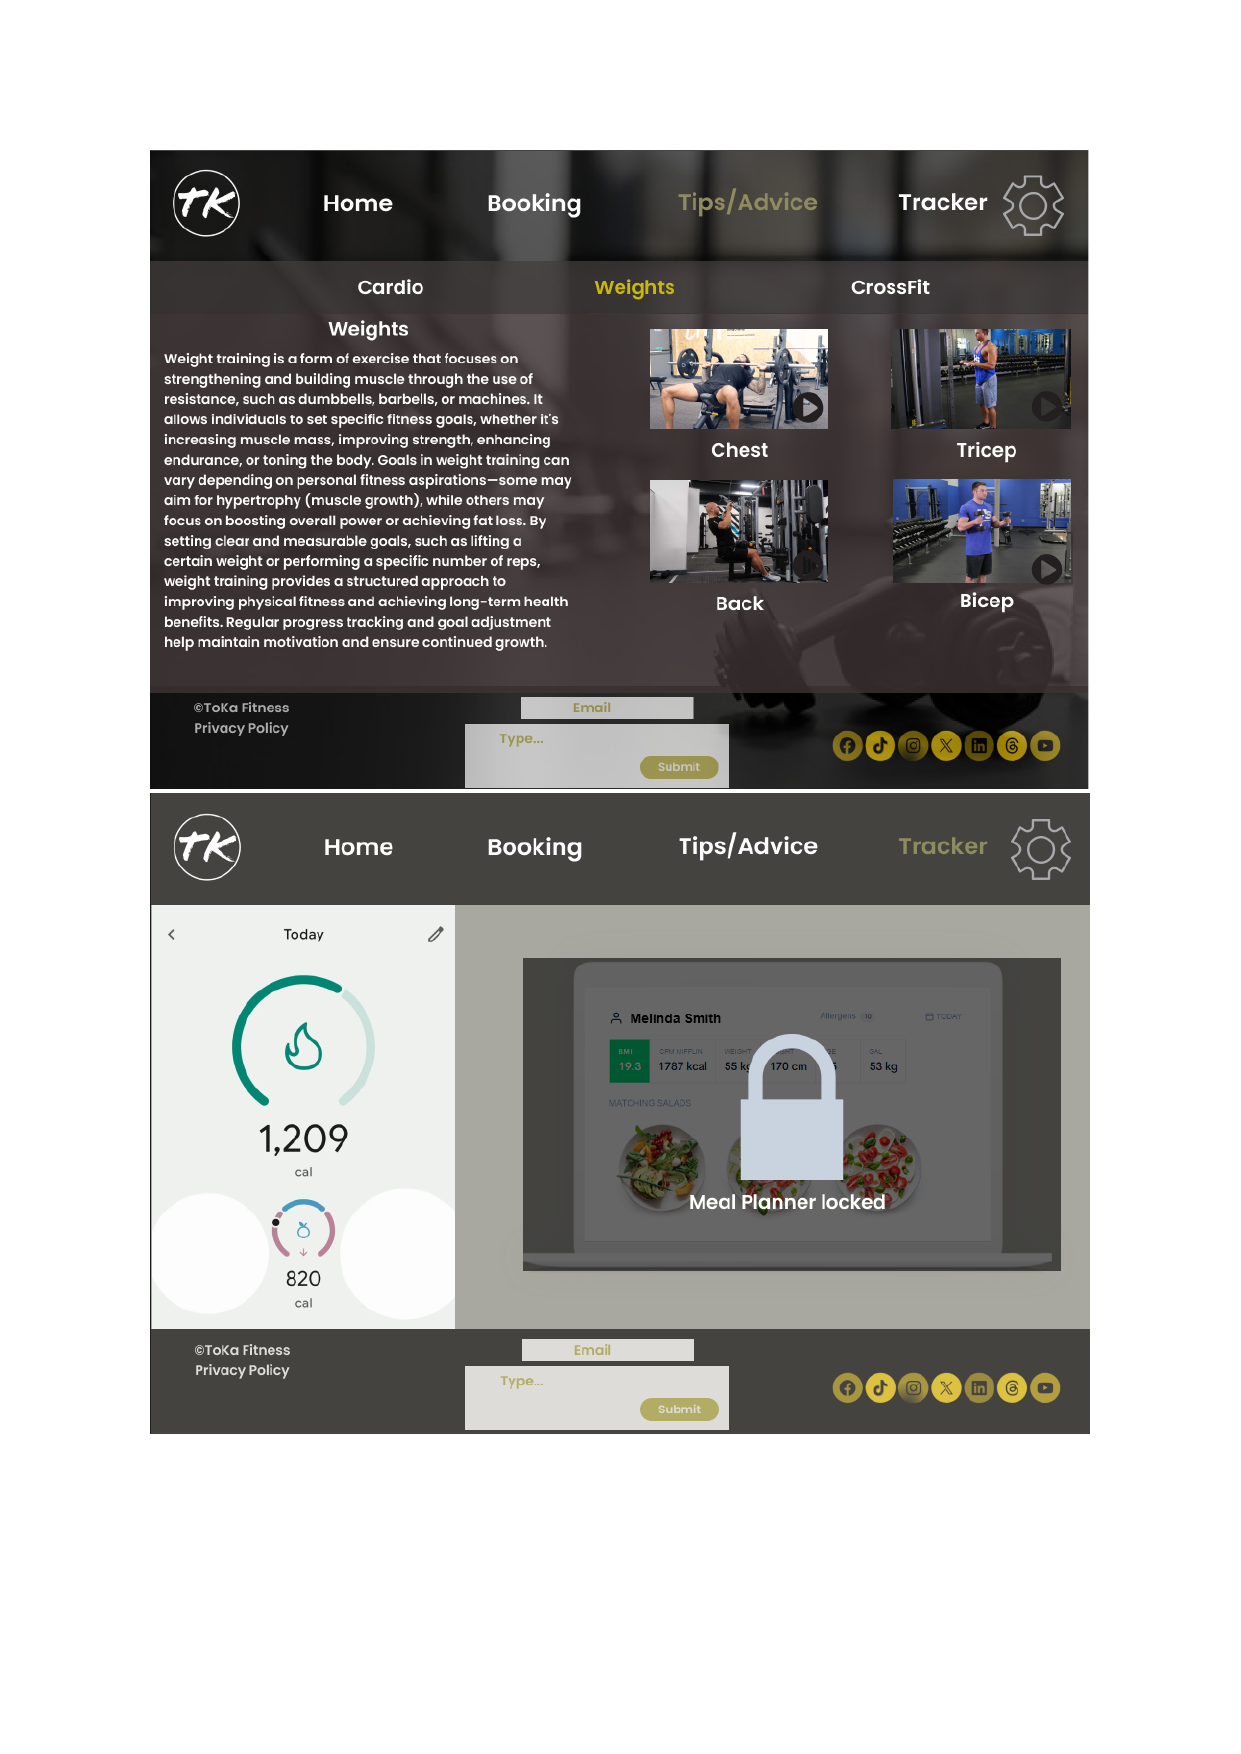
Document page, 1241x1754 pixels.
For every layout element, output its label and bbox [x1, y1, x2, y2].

picture [150, 793, 1090, 1434]
picture [150, 150, 1089, 789]
